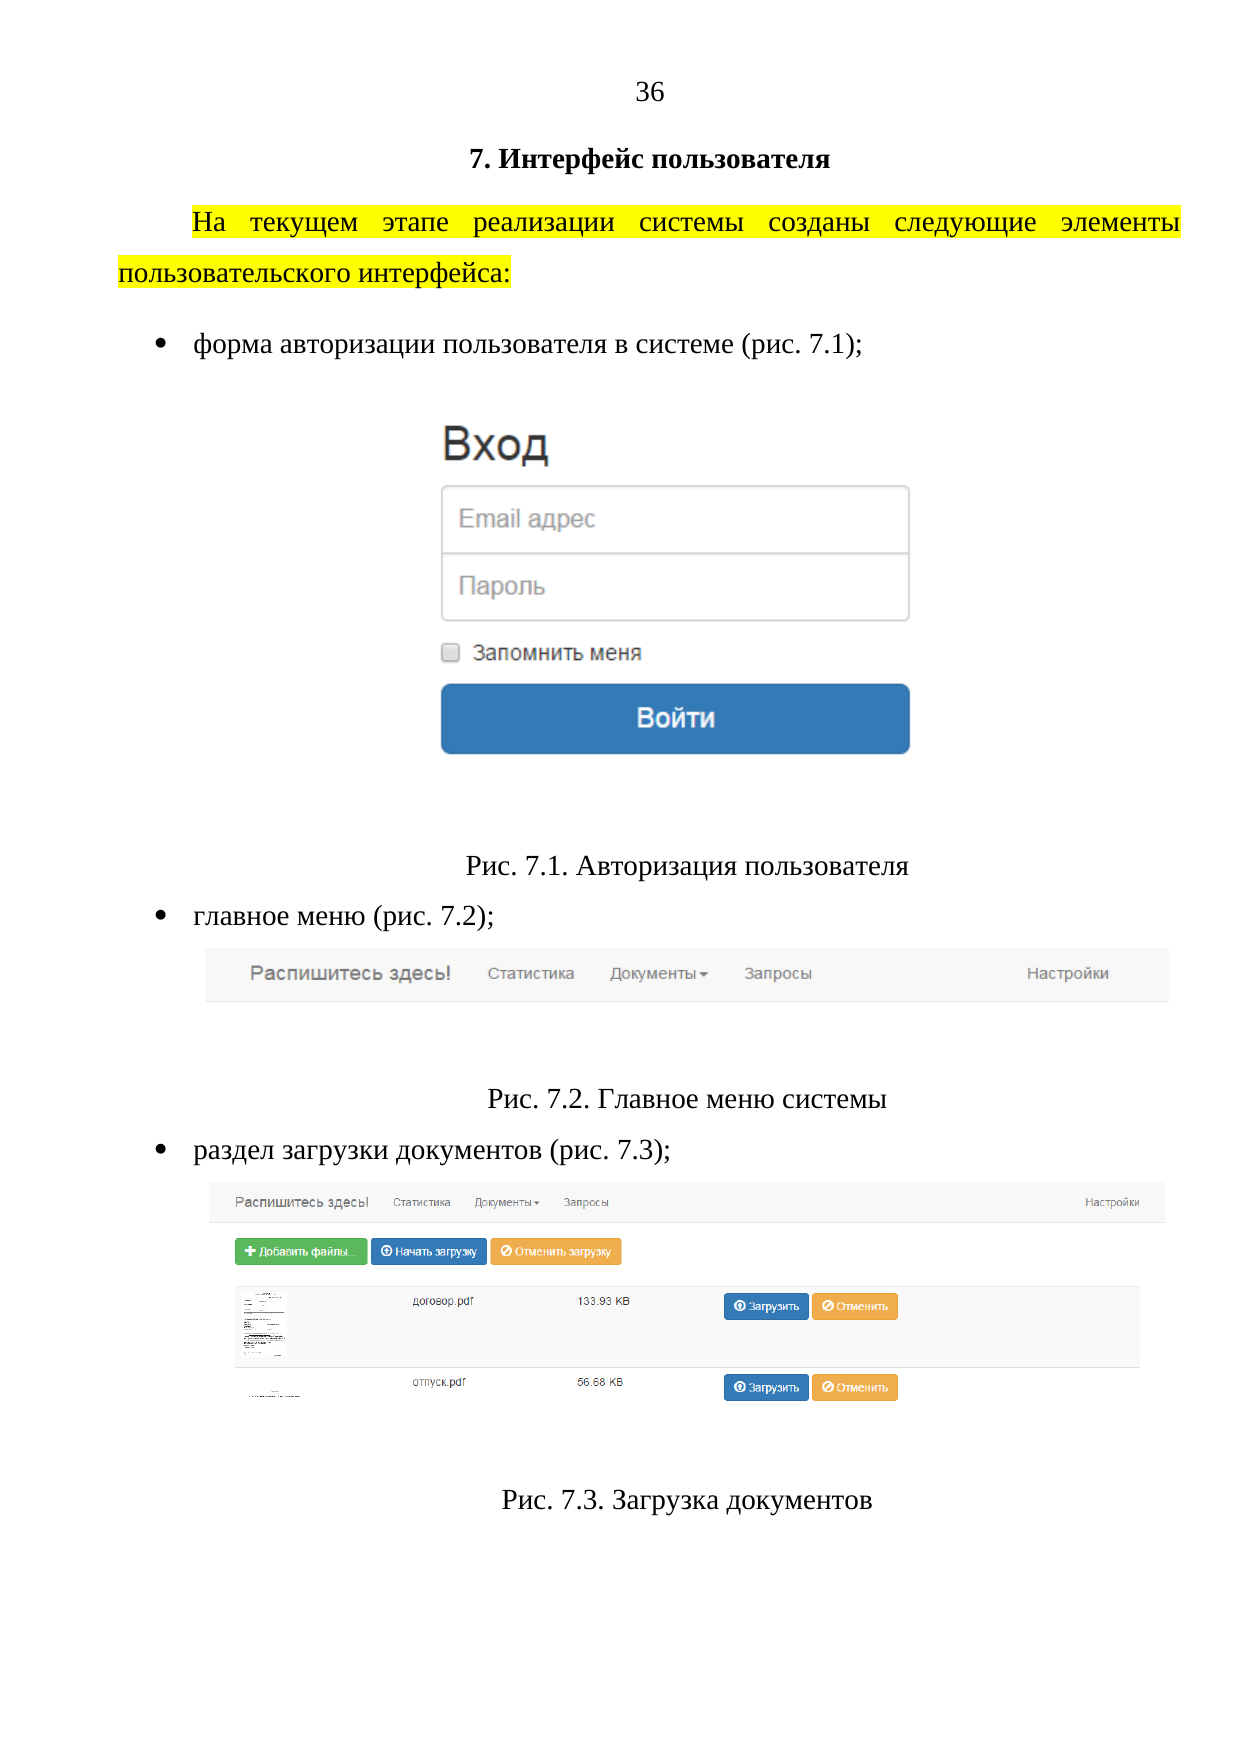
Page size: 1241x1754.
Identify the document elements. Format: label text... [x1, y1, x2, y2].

subtitle 7. Интерфейс пользователя [118, 141, 1181, 174]
list Рис. 7.2. Главное меню системы [193, 1081, 1181, 1115]
list Рис. 7.1. Авторизация пользователя [193, 848, 1181, 881]
list раздел загрузки документов (рис. 7.3); [156, 1132, 1181, 1165]
text На текущем этапе реализации системы созданы следующие элементы пользовательского интерфейса: [118, 204, 1181, 288]
picture [209, 1182, 1166, 1465]
picture [382, 376, 993, 831]
list Рис. 7.3. Загрузка документов [193, 1482, 1181, 1515]
picture [205, 948, 1169, 1065]
list главное меню (рис. 7.2); [156, 898, 1181, 932]
list форма авторизации пользователя в системе (рис. 7.1); [156, 326, 1181, 359]
